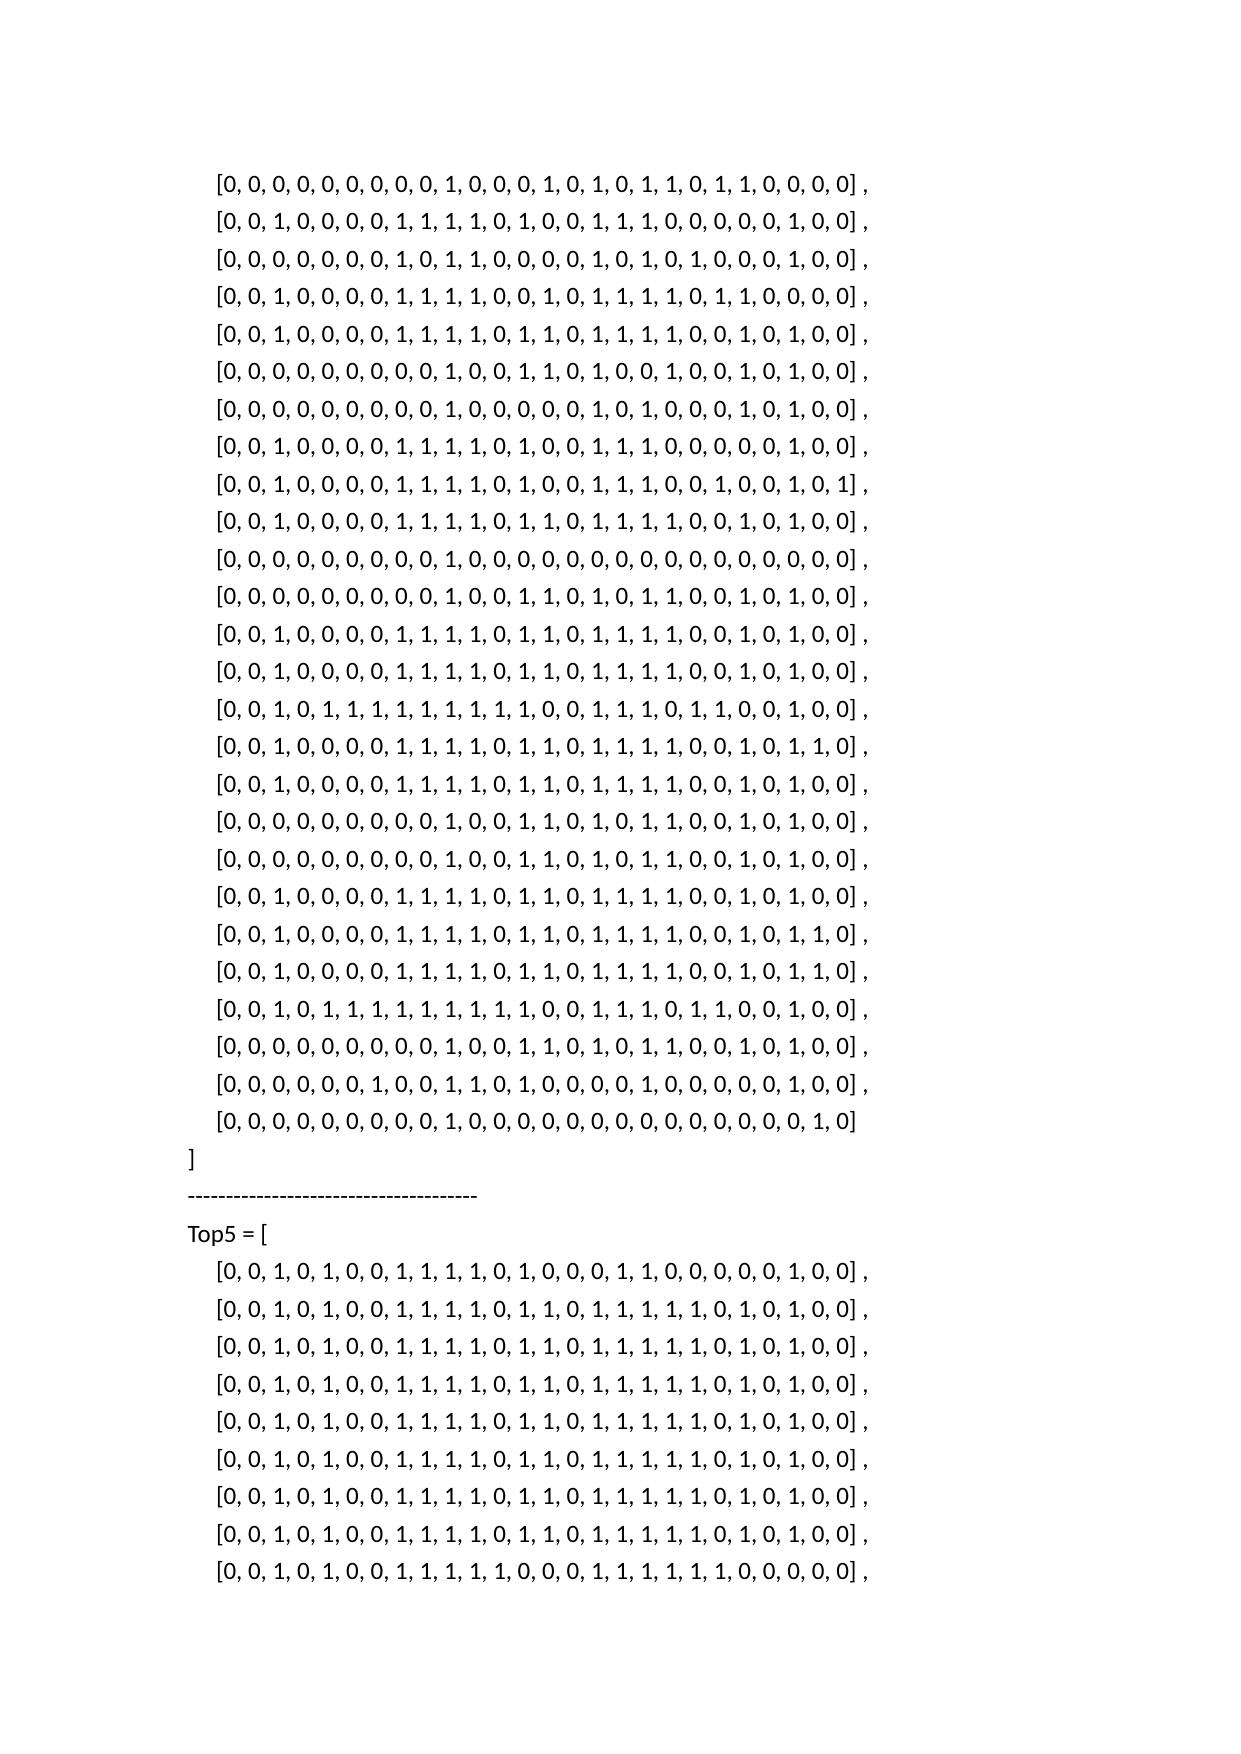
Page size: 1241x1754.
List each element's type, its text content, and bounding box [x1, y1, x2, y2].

text -------------------------------------- [187, 1177, 1053, 1214]
text [0, 0, 0, 0, 0, 0, 0, 0, 0, 1, 0, 0, 0, 0, 0, 0, 0, 0, 0, 0, 0, 0, 0, 0, 0, 0] , [187, 539, 1053, 577]
text [0, 0, 1, 0, 1, 0, 0, 1, 1, 1, 1, 0, 1, 1, 0, 1, 1, 1, 1, 1, 0, 1, 0, 1, 0, 0] , [187, 1439, 1053, 1477]
text [0, 0, 1, 0, 1, 0, 0, 1, 1, 1, 1, 1, 0, 0, 0, 1, 1, 1, 1, 1, 1, 0, 0, 0, 0, 0] , [187, 1552, 1053, 1589]
text [0, 0, 1, 0, 0, 0, 0, 1, 1, 1, 1, 0, 1, 1, 0, 1, 1, 1, 1, 0, 0, 1, 0, 1, 1, 0] , [187, 914, 1053, 952]
text [0, 0, 0, 0, 0, 0, 1, 0, 0, 1, 1, 0, 1, 0, 0, 0, 0, 1, 0, 0, 0, 0, 0, 1, 0, 0] , [187, 1064, 1053, 1102]
text [0, 0, 0, 0, 0, 0, 0, 0, 0, 1, 0, 0, 1, 1, 0, 1, 0, 1, 1, 0, 0, 1, 0, 1, 0, 0] , [187, 802, 1053, 839]
text [0, 0, 1, 0, 1, 1, 1, 1, 1, 1, 1, 1, 1, 0, 0, 1, 1, 1, 0, 1, 1, 0, 0, 1, 0, 0] , [187, 989, 1053, 1027]
text [0, 0, 1, 0, 0, 0, 0, 1, 1, 1, 1, 0, 1, 0, 0, 1, 1, 1, 0, 0, 0, 0, 0, 1, 0, 0] , [187, 202, 1053, 239]
text [0, 0, 1, 0, 0, 0, 0, 1, 1, 1, 1, 0, 1, 1, 0, 1, 1, 1, 1, 0, 0, 1, 0, 1, 1, 0] , [187, 952, 1053, 989]
text [0, 0, 0, 0, 0, 0, 0, 0, 0, 1, 0, 0, 1, 1, 0, 1, 0, 1, 1, 0, 0, 1, 0, 1, 0, 0] , [187, 1027, 1053, 1064]
text [0, 0, 1, 0, 1, 0, 0, 1, 1, 1, 1, 0, 1, 0, 0, 0, 1, 1, 0, 0, 0, 0, 0, 1, 0, 0] , [187, 1252, 1053, 1289]
text [0, 0, 1, 0, 0, 0, 0, 1, 1, 1, 1, 0, 1, 1, 0, 1, 1, 1, 1, 0, 0, 1, 0, 1, 0, 0] , [187, 502, 1053, 539]
text [0, 0, 1, 0, 0, 0, 0, 1, 1, 1, 1, 0, 1, 1, 0, 1, 1, 1, 1, 0, 0, 1, 0, 1, 0, 0] , [187, 652, 1053, 689]
text [0, 0, 1, 0, 0, 0, 0, 1, 1, 1, 1, 0, 1, 1, 0, 1, 1, 1, 1, 0, 0, 1, 0, 1, 0, 0] , [187, 614, 1053, 652]
text [0, 0, 0, 0, 0, 0, 0, 1, 0, 1, 1, 0, 0, 0, 0, 1, 0, 1, 0, 1, 0, 0, 0, 1, 0, 0] , [187, 239, 1053, 277]
text [0, 0, 1, 0, 0, 0, 0, 1, 1, 1, 1, 0, 1, 1, 0, 1, 1, 1, 1, 0, 0, 1, 0, 1, 1, 0] , [187, 727, 1053, 764]
text [0, 0, 1, 0, 1, 0, 0, 1, 1, 1, 1, 0, 1, 1, 0, 1, 1, 1, 1, 1, 0, 1, 0, 1, 0, 0] , [187, 1327, 1053, 1364]
text [0, 0, 1, 0, 1, 0, 0, 1, 1, 1, 1, 0, 1, 1, 0, 1, 1, 1, 1, 1, 0, 1, 0, 1, 0, 0] , [187, 1514, 1053, 1552]
text [0, 0, 1, 0, 0, 0, 0, 1, 1, 1, 1, 0, 1, 0, 0, 1, 1, 1, 0, 0, 0, 0, 0, 1, 0, 0] , [187, 427, 1053, 464]
text [0, 0, 1, 0, 0, 0, 0, 1, 1, 1, 1, 0, 1, 1, 0, 1, 1, 1, 1, 0, 0, 1, 0, 1, 0, 0] , [187, 764, 1053, 802]
text [0, 0, 1, 0, 1, 1, 1, 1, 1, 1, 1, 1, 1, 0, 0, 1, 1, 1, 0, 1, 1, 0, 0, 1, 0, 0] , [187, 689, 1053, 727]
text [0, 0, 1, 0, 0, 0, 0, 1, 1, 1, 1, 0, 1, 0, 0, 1, 1, 1, 0, 0, 1, 0, 0, 1, 0, 1] , [187, 464, 1053, 502]
text [0, 0, 1, 0, 1, 0, 0, 1, 1, 1, 1, 0, 1, 1, 0, 1, 1, 1, 1, 1, 0, 1, 0, 1, 0, 0] , [187, 1289, 1053, 1327]
text [0, 0, 0, 0, 0, 0, 0, 0, 0, 1, 0, 0, 1, 1, 0, 1, 0, 0, 1, 0, 0, 1, 0, 1, 0, 0] , [187, 352, 1053, 389]
text [0, 0, 1, 0, 1, 0, 0, 1, 1, 1, 1, 0, 1, 1, 0, 1, 1, 1, 1, 1, 0, 1, 0, 1, 0, 0] , [187, 1364, 1053, 1402]
text [0, 0, 1, 0, 0, 0, 0, 1, 1, 1, 1, 0, 0, 1, 0, 1, 1, 1, 1, 0, 1, 1, 0, 0, 0, 0] , [187, 277, 1053, 314]
text [0, 0, 0, 0, 0, 0, 0, 0, 0, 1, 0, 0, 0, 1, 0, 1, 0, 1, 1, 0, 1, 1, 0, 0, 0, 0] , [187, 164, 1053, 202]
text [0, 0, 1, 0, 1, 0, 0, 1, 1, 1, 1, 0, 1, 1, 0, 1, 1, 1, 1, 1, 0, 1, 0, 1, 0, 0] , [187, 1402, 1053, 1439]
text [0, 0, 1, 0, 1, 0, 0, 1, 1, 1, 1, 0, 1, 1, 0, 1, 1, 1, 1, 1, 0, 1, 0, 1, 0, 0] , [187, 1477, 1053, 1514]
text ] [187, 1139, 1053, 1177]
text [0, 0, 1, 0, 0, 0, 0, 1, 1, 1, 1, 0, 1, 1, 0, 1, 1, 1, 1, 0, 0, 1, 0, 1, 0, 0] , [187, 877, 1053, 914]
text [0, 0, 0, 0, 0, 0, 0, 0, 0, 1, 0, 0, 0, 0, 0, 0, 0, 0, 0, 0, 0, 0, 0, 0, 1, 0] [187, 1102, 1053, 1139]
text [0, 0, 0, 0, 0, 0, 0, 0, 0, 1, 0, 0, 1, 1, 0, 1, 0, 1, 1, 0, 0, 1, 0, 1, 0, 0] , [187, 577, 1053, 614]
text [0, 0, 0, 0, 0, 0, 0, 0, 0, 1, 0, 0, 1, 1, 0, 1, 0, 1, 1, 0, 0, 1, 0, 1, 0, 0] , [187, 839, 1053, 877]
text [0, 0, 0, 0, 0, 0, 0, 0, 0, 1, 0, 0, 0, 0, 0, 1, 0, 1, 0, 0, 0, 1, 0, 1, 0, 0] , [187, 389, 1053, 427]
text [0, 0, 1, 0, 0, 0, 0, 1, 1, 1, 1, 0, 1, 1, 0, 1, 1, 1, 1, 0, 0, 1, 0, 1, 0, 0] , [187, 314, 1053, 352]
text Top5 = [ [187, 1214, 1053, 1252]
